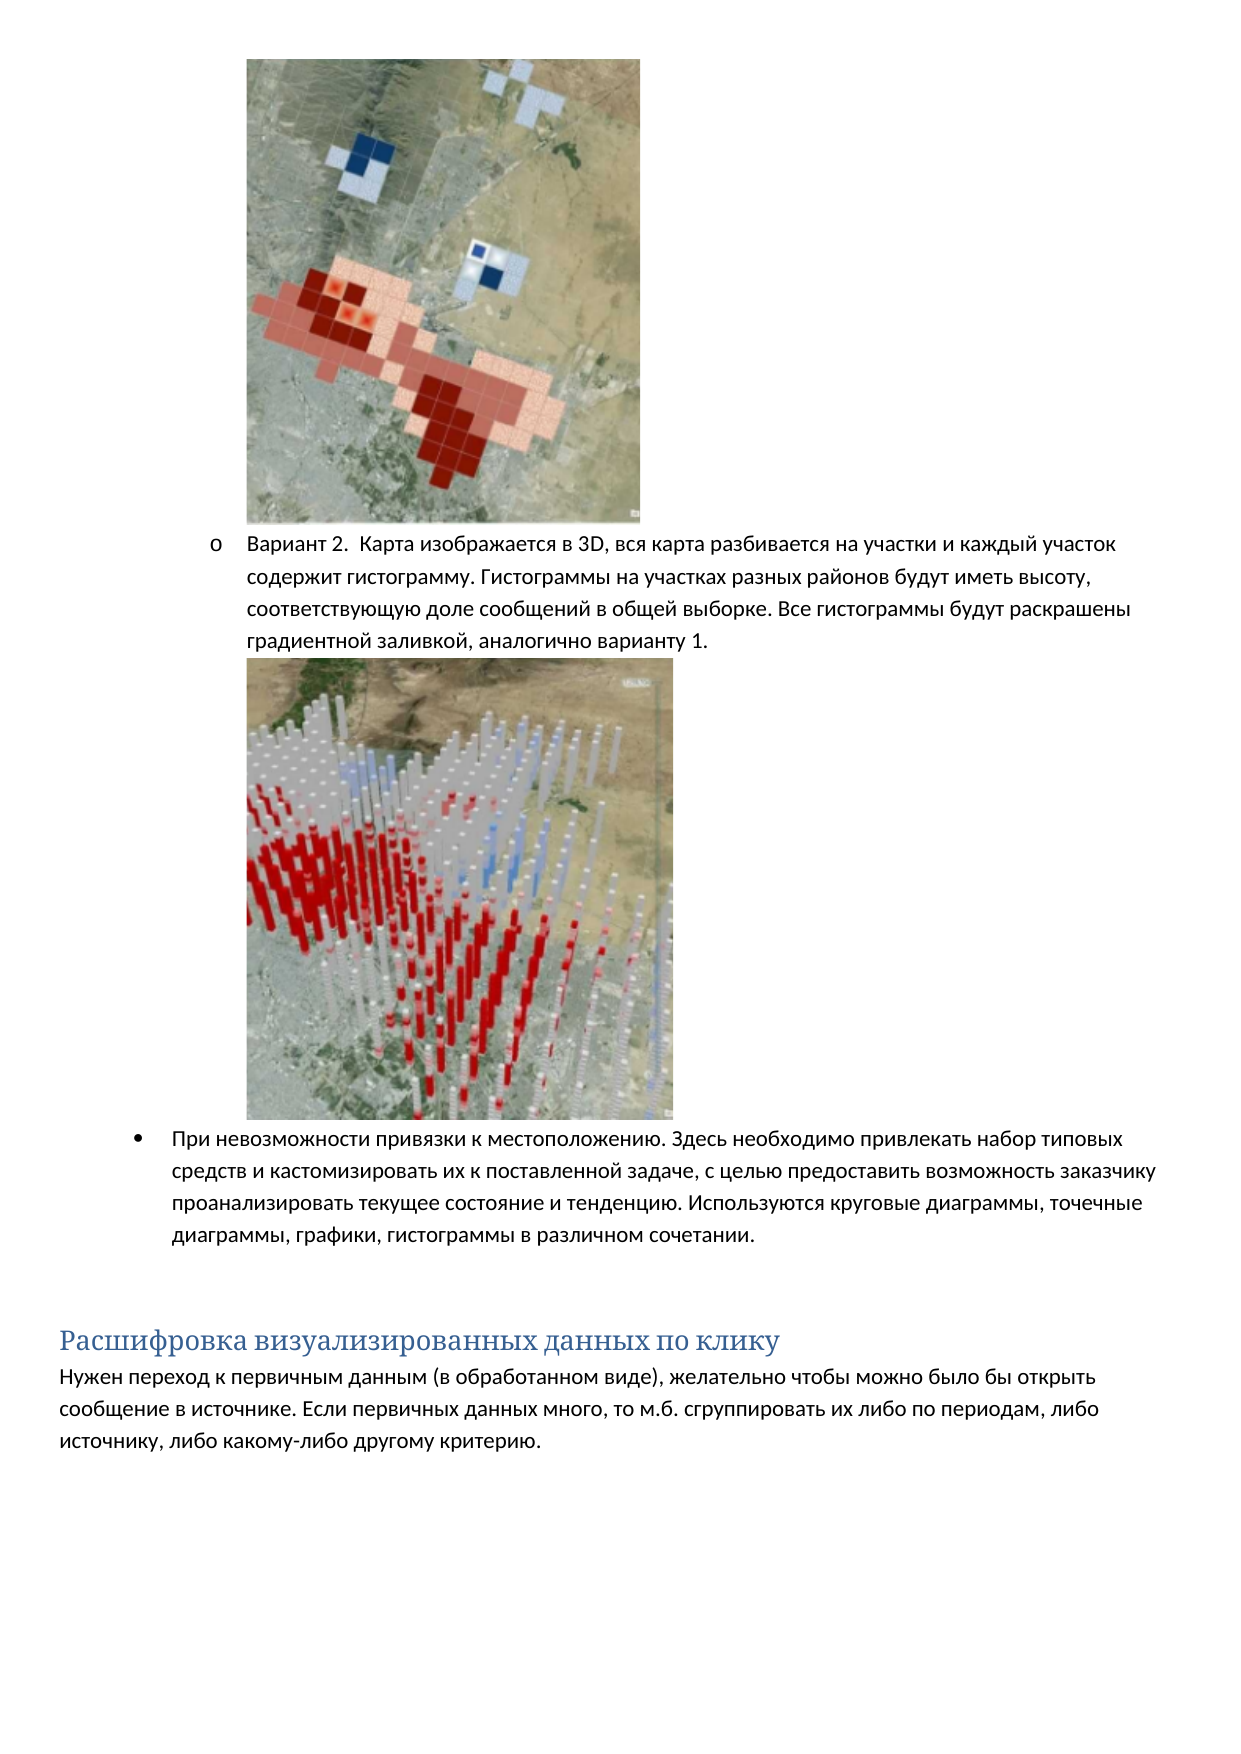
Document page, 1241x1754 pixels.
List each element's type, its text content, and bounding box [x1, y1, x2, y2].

list Вариант 2. Карта изображается в 3D, вся карта разбивается на участки и каждый участок содержит гистограмму. Гистограммы на участках разных районов будут иметь высоту, соответствующую доле сообщений в общей выборке. Все гистограммы будут раскрашены градиентной заливкой, аналогично варианту 1. [209, 529, 1181, 654]
picture [246, 59, 641, 525]
subtitle Расшифровка визуализированных данных по клику [59, 1326, 1181, 1358]
picture [246, 658, 674, 1120]
list При невозможности привязки к местоположению. Здесь необходимо привлекать набор типовых средств и кастомизировать их к поставленной задаче, с целью предоставить возможность заказчику проанализировать текущее состояние и тенденцию. Используются круговые диаграммы, точечные диаграммы, графики, гистограммы в различном сочетании. [134, 1124, 1181, 1248]
text Нужен переход к первичным данным (в обработанном виде), желательно чтобы можно было бы открыть сообщение в источнике. Если первичных данных много, то м.б. сгруппировать их либо по периодам, либо источнику, либо какому-либо другому критерию. [59, 1362, 1181, 1454]
